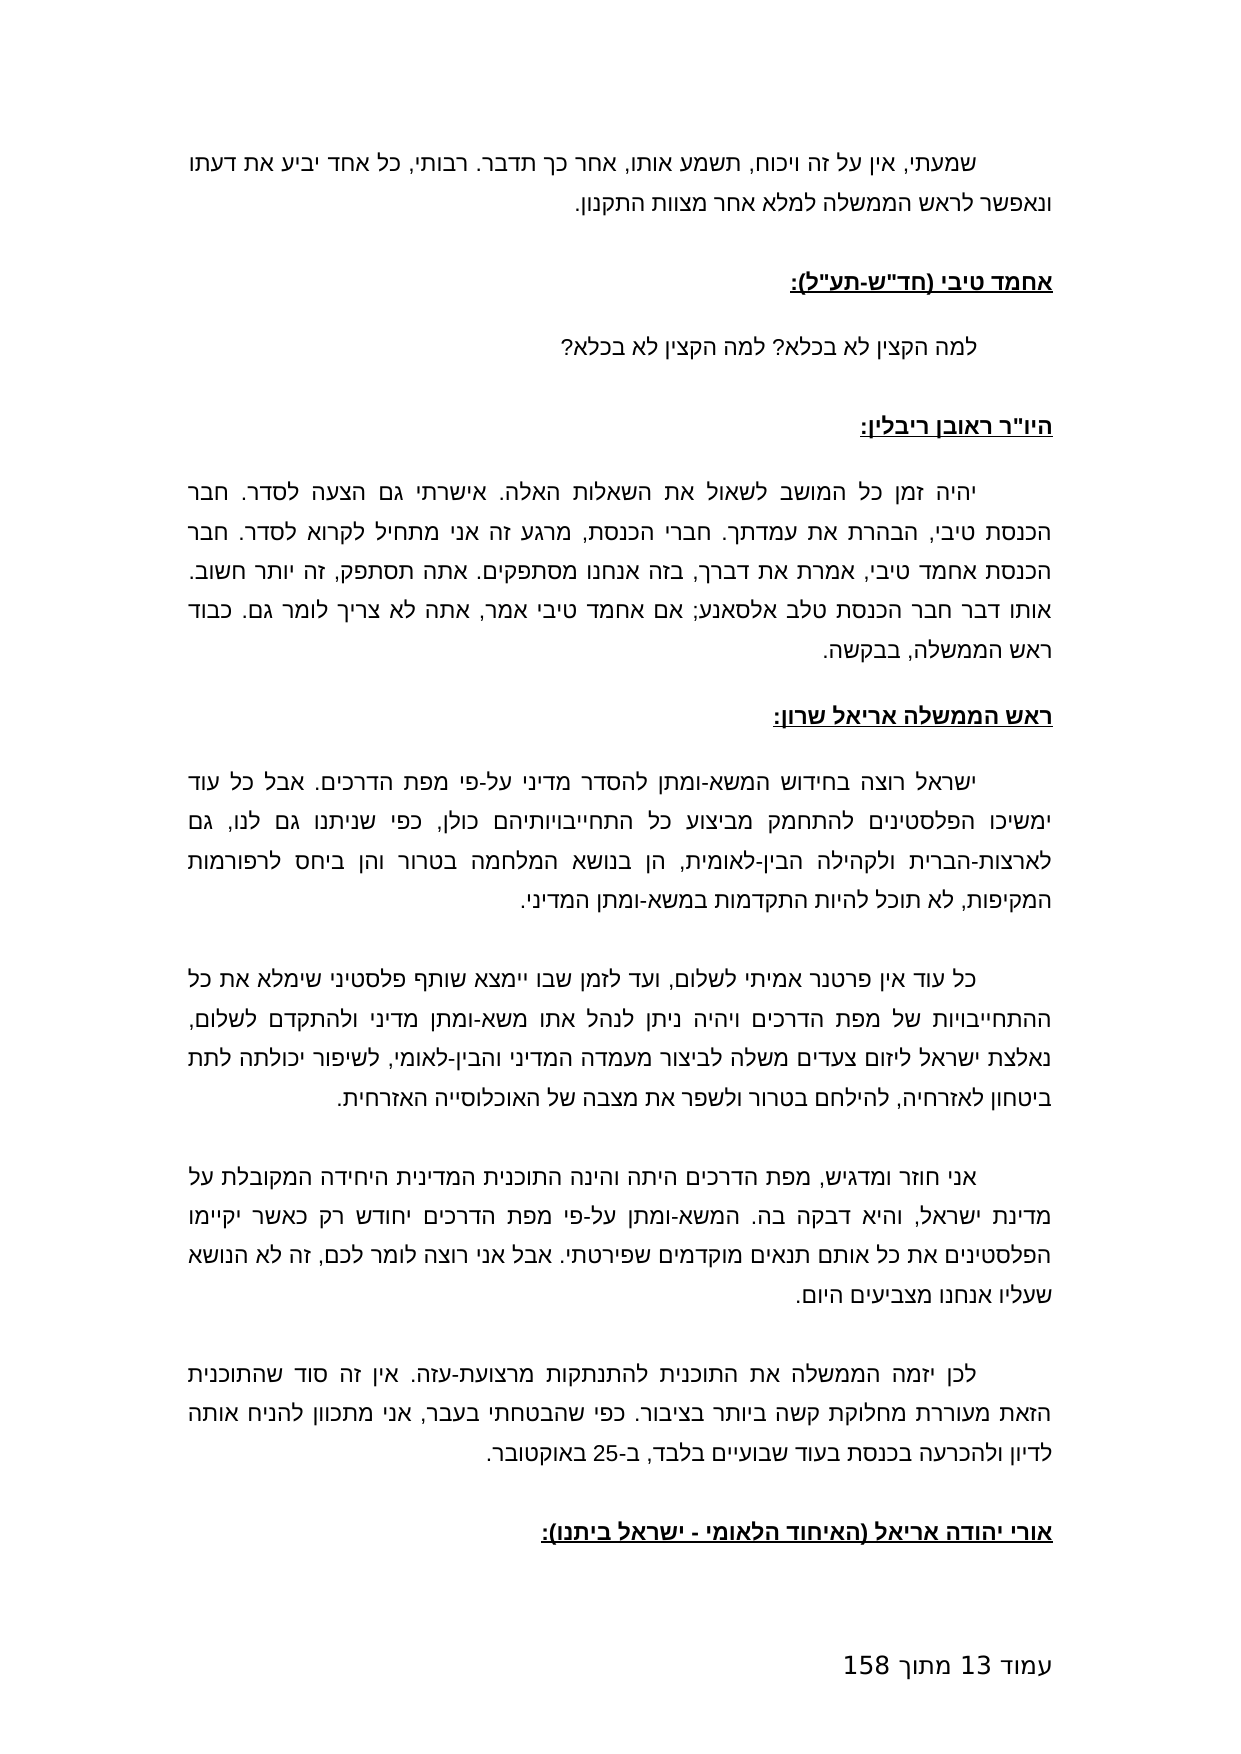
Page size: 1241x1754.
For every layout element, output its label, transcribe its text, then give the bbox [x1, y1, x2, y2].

text לכן יזמה הממשלה את התוכנית להתנתקות מרצועת-עזה. אין זה סוד שהתוכנית הזאת מעוררת מחלוקת קשה ביותר בציבור. כפי שהבטחתי בעבר, אני מתכוון להניח אותה לדיון ולהכרעה בכנסת בעוד שבועיים בלבד, ב-25 באוקטובר. [187, 1361, 1053, 1466]
text ישראל רוצה בחידוש המשא-ומתן להסדר מדיני על-פי מפת הדרכים. אבל כל עוד ימשיכו הפלסטינים להתחמק מביצוע כל התחייבויותיהם כולן, כפי שניתנו גם לנו, גם לארצות-הברית ולקהילה הבין-לאומית, הן בנושא המלחמה בטרור והן ביחס לרפורמות המקיפות, לא תוכל להיות התקדמות במשא-ומתן המדיני. [187, 769, 1053, 913]
text שמעתי, אין על זה ויכוח, תשמע אותו, אחר כך תדבר. רבותי, כל אחד יביע את דעתו ונאפשר לראש הממשלה למלא אחר מצוות התקנון. [187, 150, 1053, 216]
text ראש הממשלה אריאל שרון: [187, 703, 1053, 729]
text אני חוזר ומדגיש, מפת הדרכים היתה והינה התוכנית המדינית היחידה המקובלת על מדינת ישראל, והיא דבקה בה. המשא-ומתן על-פי מפת הדרכים יחודש רק כאשר יקיימו הפלסטינים את כל אותם תנאים מוקדמים שפירטתי. אבל אני רוצה לומר לכם, זה לא הנושא שעליו אנחנו מצביעים היום. [187, 1163, 1053, 1308]
text כל עוד אין פרטנר אמיתי לשלום, ועד לזמן שבו יימצא שותף פלסטיני שימלא את כל ההתחייבויות של מפת הדרכים ויהיה ניתן לנהל אתו משא-ומתן מדיני ולהתקדם לשלום, נאלצת ישראל ליזום צעדים משלה לביצור מעמדה המדיני והבין-לאומי, לשיפור יכולתה לתת ביטחון לאזרחיה, להילחם בטרור ולשפר את מצבה של האוכלוסייה האזרחית. [187, 966, 1053, 1111]
text יהיה זמן כל המושב לשאול את השאלות האלה. אישרתי גם הצעה לסדר. חבר הכנסת טיבי, הבהרת את עמדתך. חברי הכנסת, מרגע זה אני מתחיל לקרוא לסדר. חבר הכנסת אחמד טיבי, אמרת את דברך, בזה אנחנו מסתפקים. אתה תסתפק, זה יותר חשוב. אותו דבר חבר הכנסת טלב אלסאנע; אם אחמד טיבי אמר, אתה לא צריך לומר גם. כבוד ראש הממשלה, בבקשה. [187, 479, 1053, 663]
text היו"ר ראובן ריבלין: [187, 413, 1053, 439]
text אחמד טיבי (חד"ש-תע"ל): [187, 268, 1053, 295]
text למה הקצין לא בכלא? למה הקצין לא בכלא? [187, 334, 1053, 361]
text אורי יהודה אריאל (האיחוד הלאומי - ישראל ביתנו): [187, 1519, 1053, 1545]
